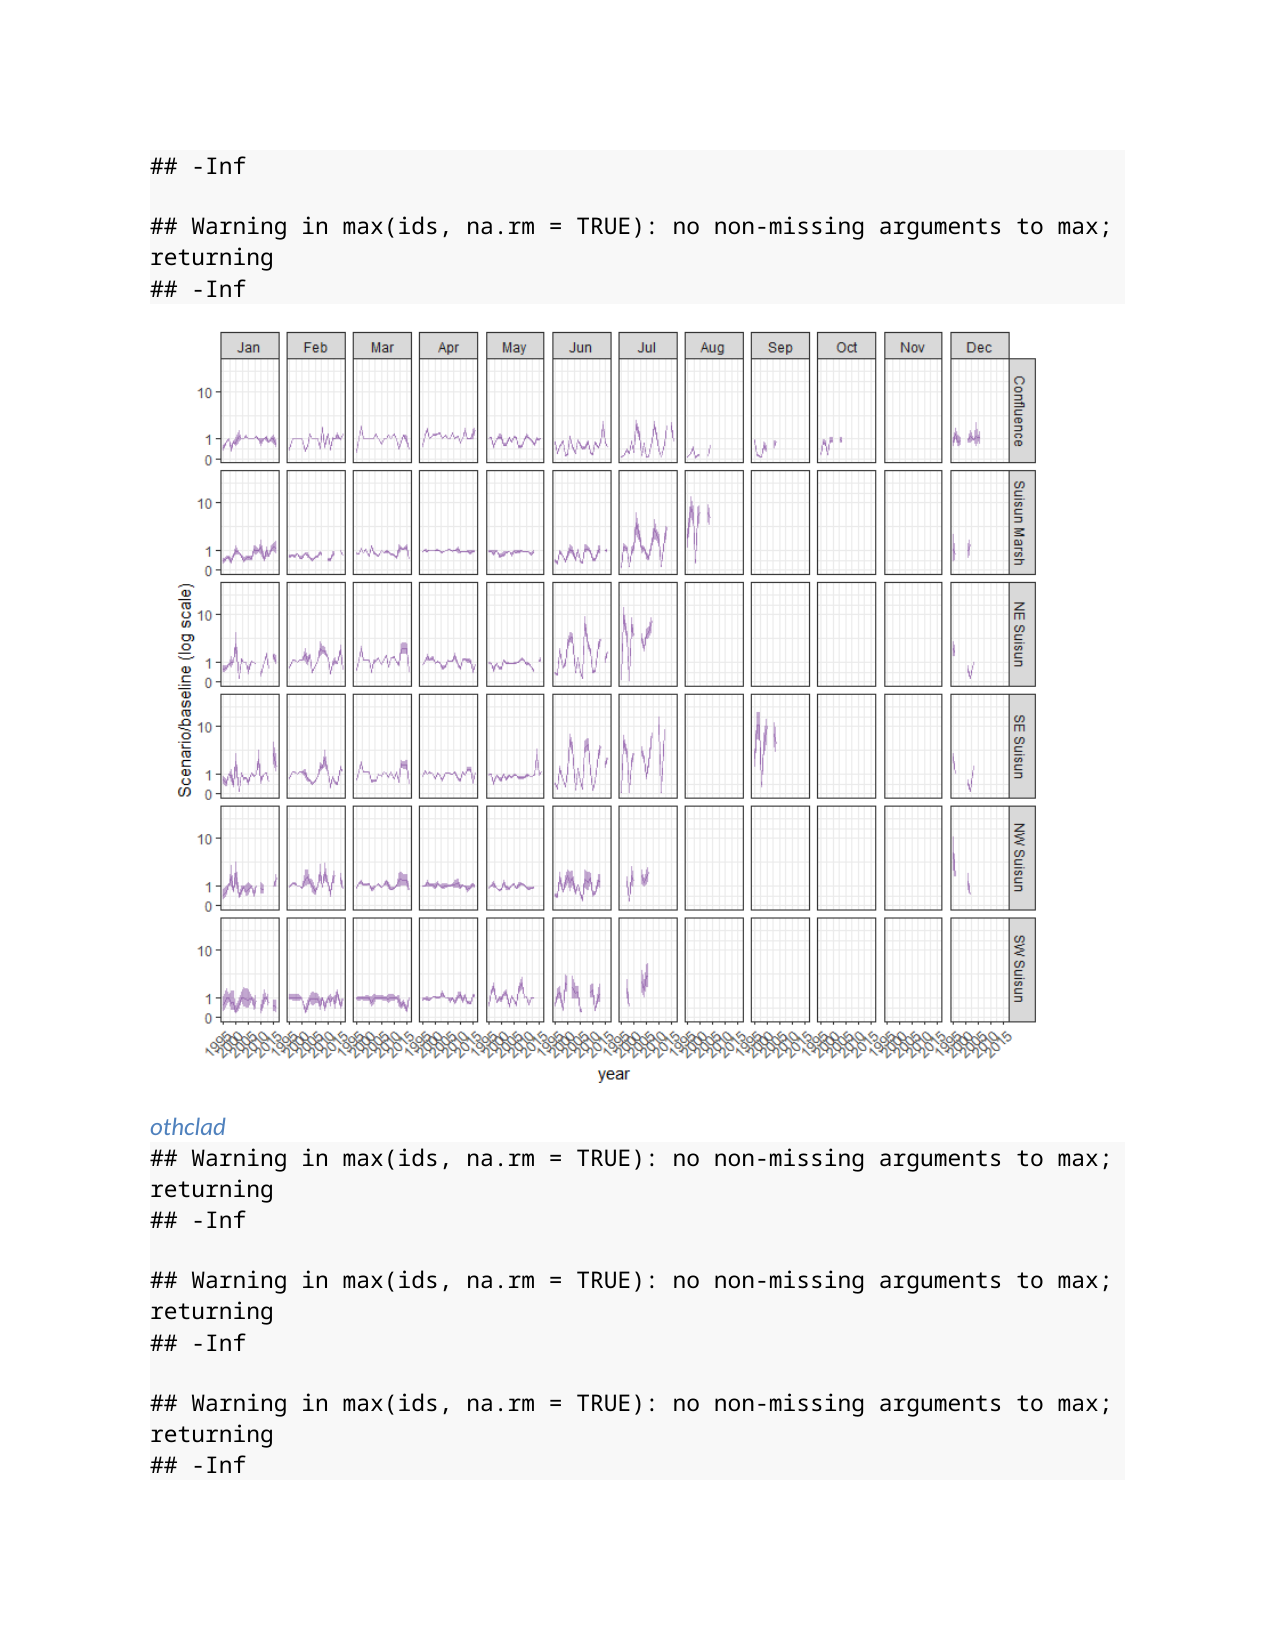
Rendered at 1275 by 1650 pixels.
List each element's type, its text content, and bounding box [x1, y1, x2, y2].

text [150, 1142, 1125, 1480]
picture [168, 324, 1044, 1091]
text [150, 150, 1125, 304]
subtitle othclad [150, 1111, 1125, 1142]
